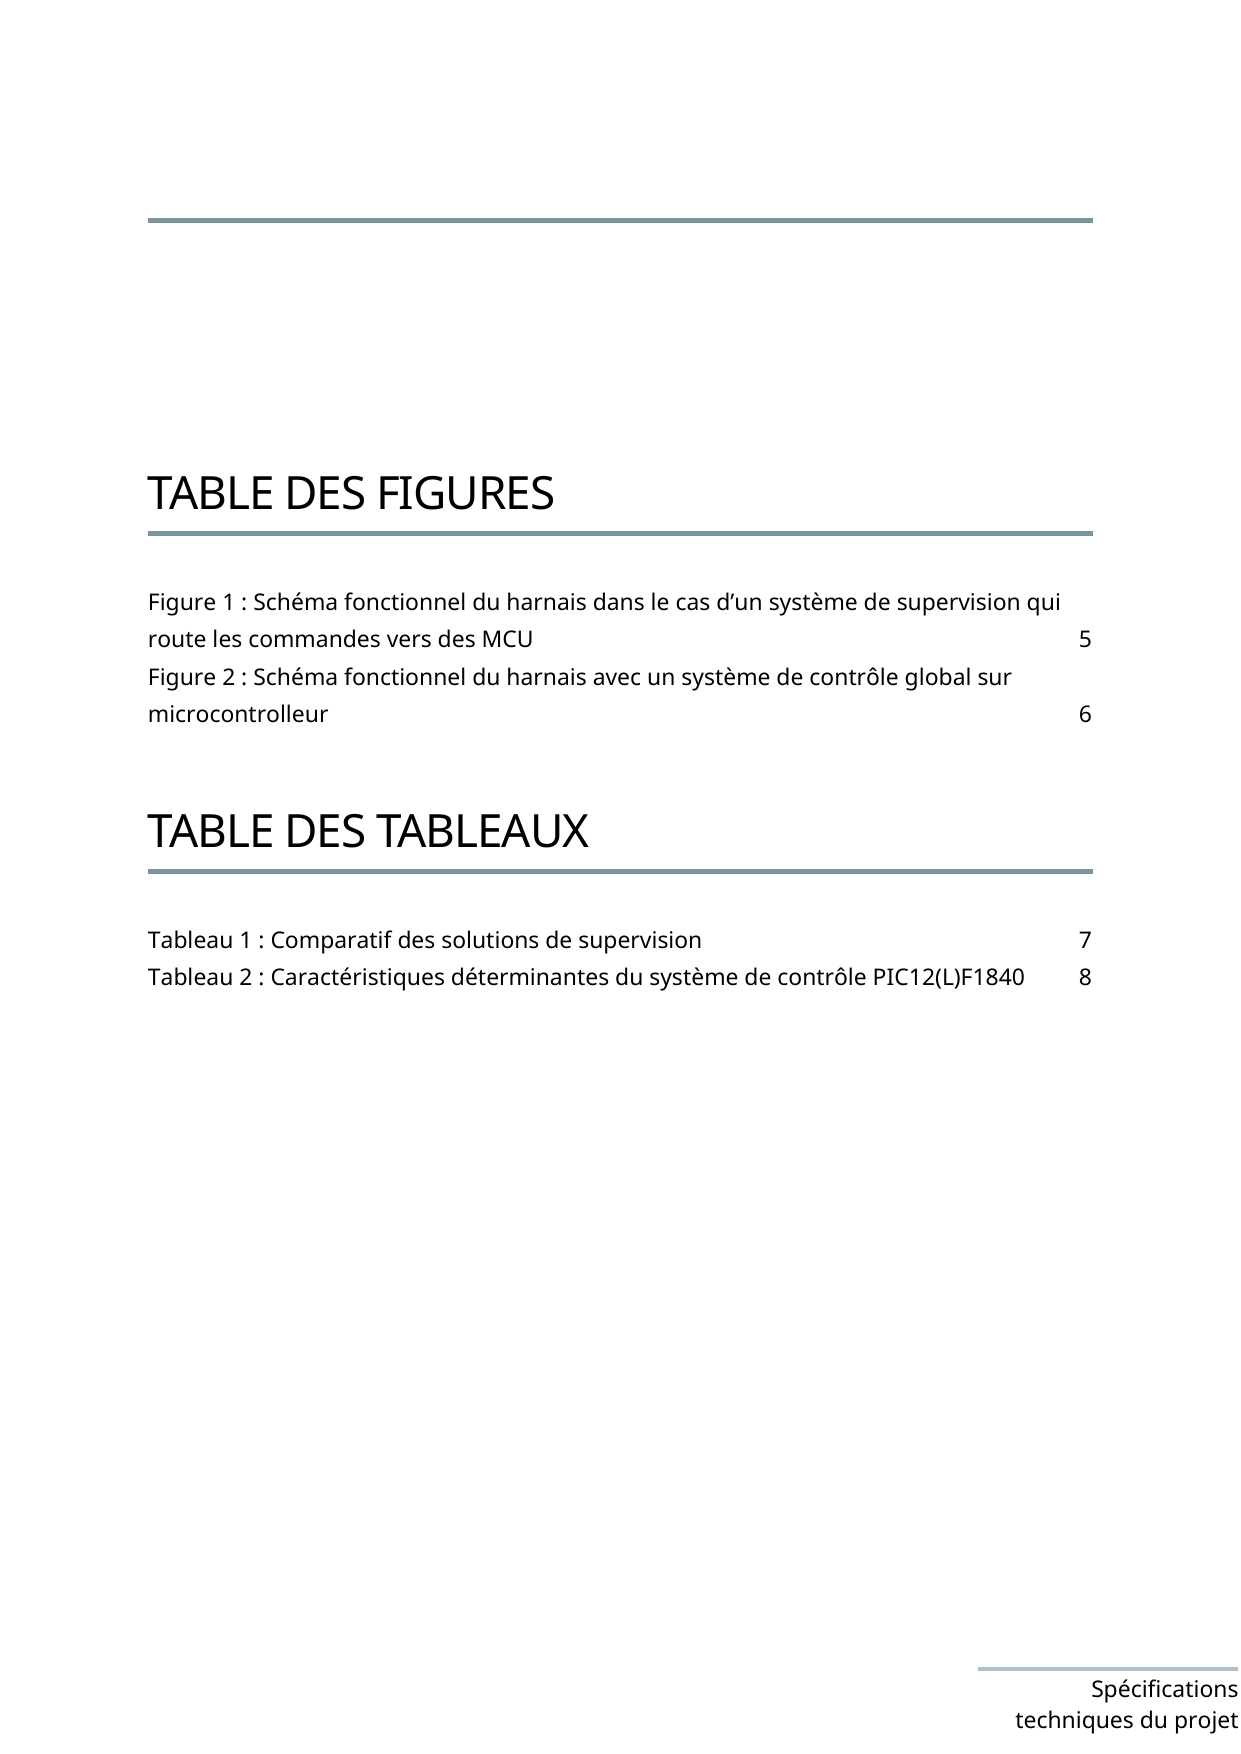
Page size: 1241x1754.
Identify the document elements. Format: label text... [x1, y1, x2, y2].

text Table des tableaux [148, 798, 1093, 869]
text Tableau 1 : Comparatif des solutions de supervision 7 [148, 924, 1093, 955]
text Table des figures [148, 460, 1093, 531]
text Tableau 2 : Caractéristiques déterminantes du système de contrôle PIC12(L)F1840 8 [148, 961, 1093, 992]
text Figure 1 : Schéma fonctionnel du harnais dans le cas d’un système de supervision qui route les commandes vers des MCU 5 [148, 586, 1093, 654]
text Figure 2 : Schéma fonctionnel du harnais avec un système de contrôle global sur microcontrolleur 6 [148, 661, 1093, 729]
